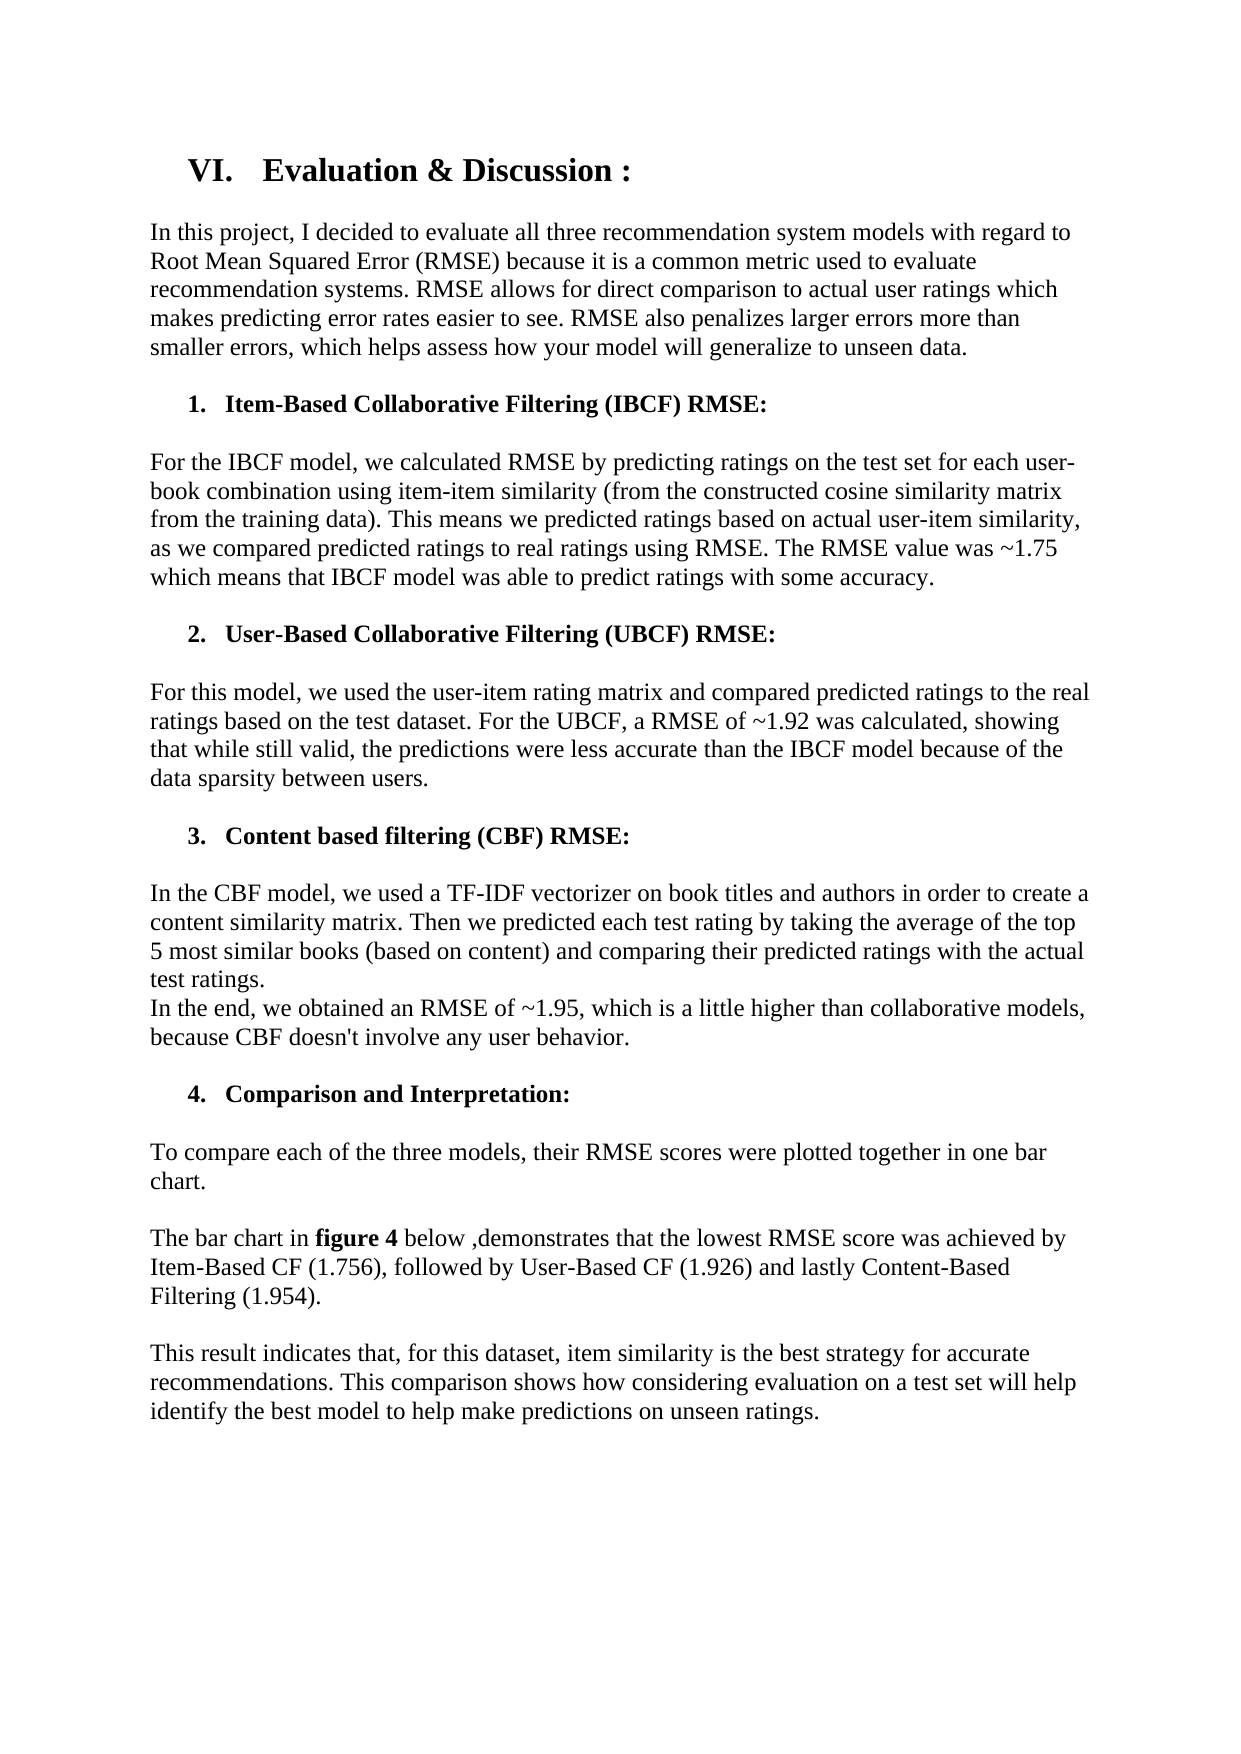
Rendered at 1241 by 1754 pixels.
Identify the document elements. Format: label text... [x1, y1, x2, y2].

text For the IBCF model, we calculated RMSE by predicting ratings on the test set for each user-book combination using item-item similarity (from the constructed cosine similarity matrix from the training data). This means we predicted ratings based on actual user-item similarity, as we compared predicted ratings to real ratings using RMSE. The RMSE value was ~1.75 which means that IBCF model was able to predict ratings with some accuracy. [150, 447, 1090, 591]
list Comparison and Interpretation: [187, 1079, 1090, 1108]
text To compare each of the three models, their RMSE scores were plotted together in one bar chart. [150, 1137, 1090, 1194]
text In the CBF model, we used a TF-IDF vectorizer on book titles and authors in order to create a content similarity matrix. Then we predicted each test rating by taking the average of the top 5 most similar books (based on content) and comparing their predicted ratings with the actual test ratings. [150, 878, 1090, 993]
text In the end, we obtained an RMSE of ~1.95, which is a little higher than collaborative models, because CBF doesn't involve any user behavior. [150, 993, 1090, 1051]
text This result indicates that, for this dataset, item similarity is the best strategy for accurate recommendations. This comparison shows how considering evaluation on a test set will help identify the best model to help make predictions on unseen ratings. [150, 1338, 1090, 1424]
text In this project, I decided to evaluate all three recommendation system models with regard to Root Mean Squared Error (RMSE) because it is a common metric used to evaluate recommendation systems. RMSE allows for direct comparison to actual user ratings which makes predicting error rates easier to see. RMSE also penalizes larger errors more than smaller errors, which helps assess how your model will generalize to unseen data. [150, 217, 1090, 361]
list Content based filtering (CBF) RMSE: [187, 821, 1090, 849]
text For this model, we used the user-item rating matrix and compared predicted ratings to the real ratings based on the test dataset. For the UBCF, a RMSE of ~1.92 was calculated, showing that while still valid, the predictions were less accurate than the IBCF model because of the data sparsity between users. [150, 677, 1090, 792]
list User-Based Collaborative Filtering (UBCF) RMSE: [187, 619, 1090, 648]
list Evaluation & Discussion : [187, 150, 1090, 188]
text The bar chart in figure 4 below ,demonstrates that the lowest RMSE score was achieved by Item-Based CF (1.756), followed by User-Based CF (1.926) and lastly Content-Based Filtering (1.954). [150, 1223, 1090, 1309]
list Item-Based Collaborative Filtering (IBCF) RMSE: [187, 389, 1090, 418]
